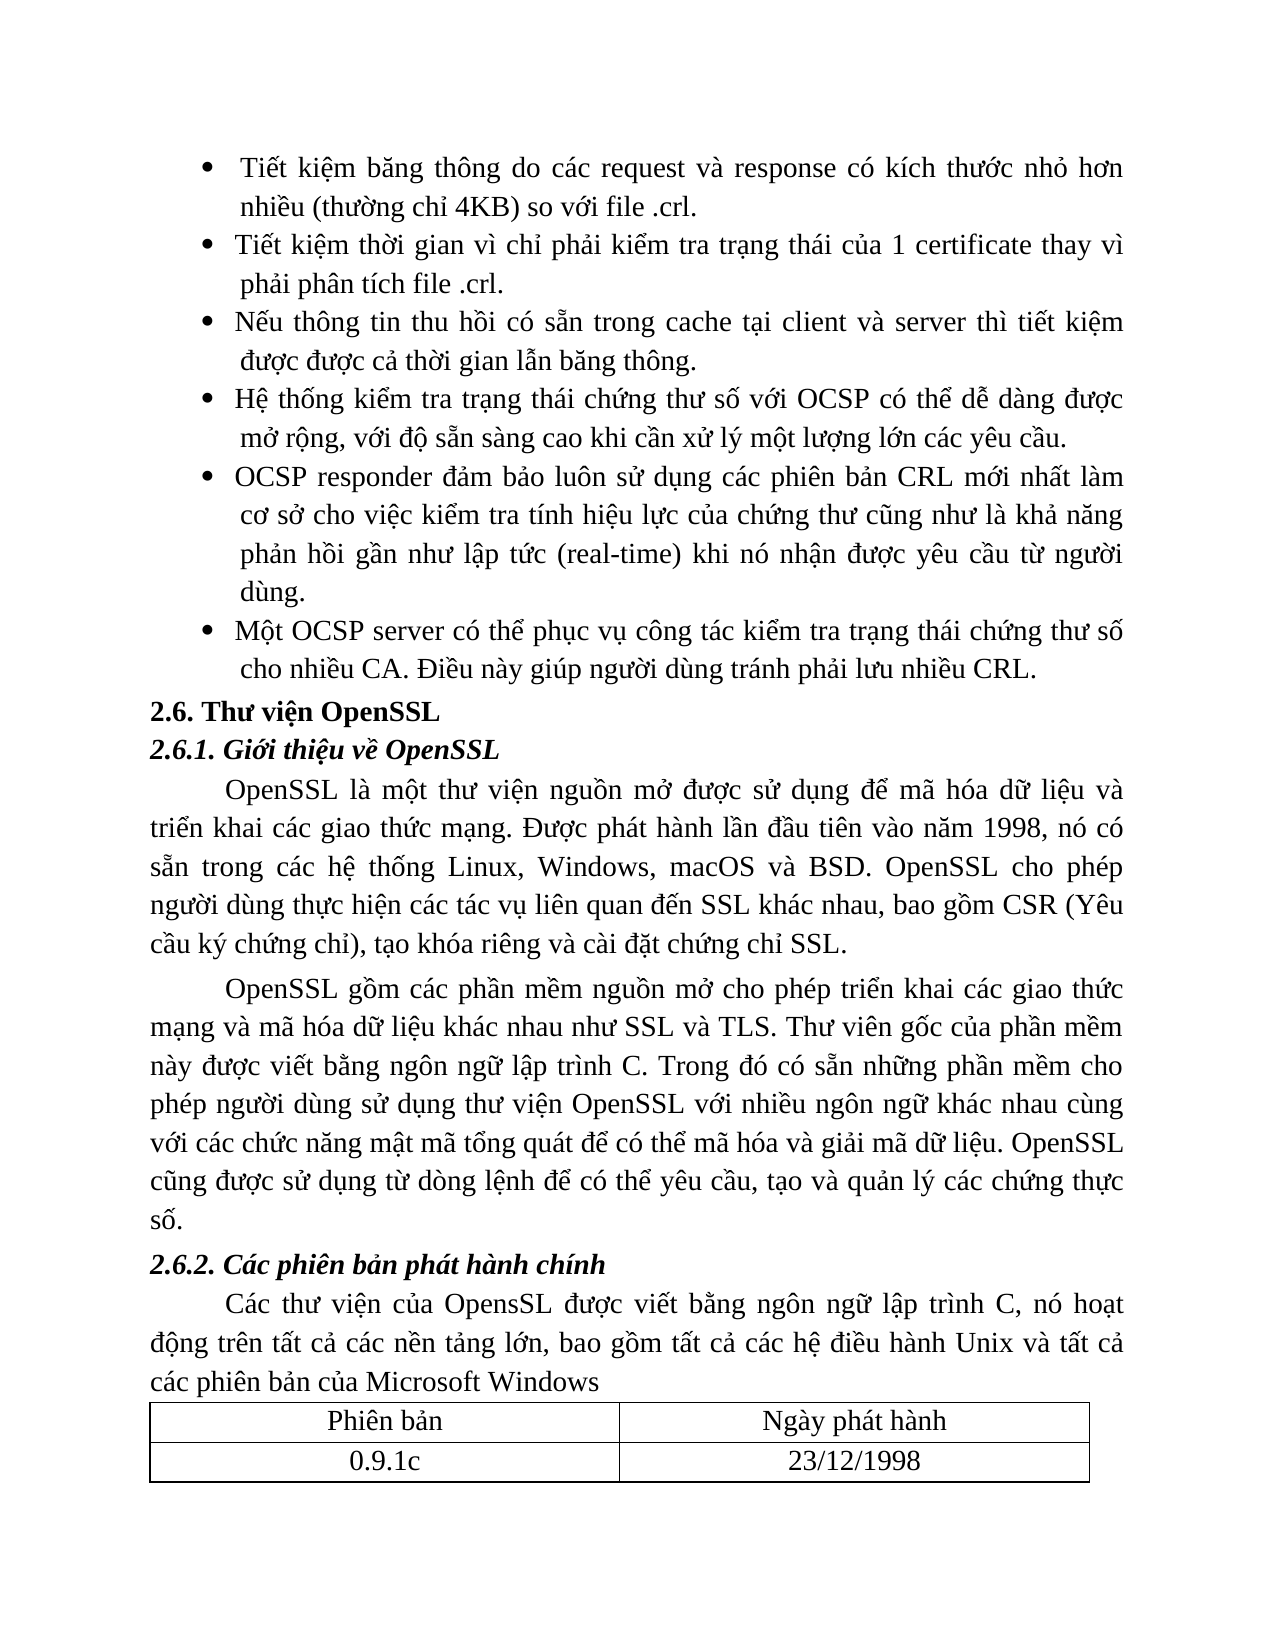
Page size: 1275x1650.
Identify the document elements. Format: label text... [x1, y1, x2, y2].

list Hệ thống kiểm tra trạng thái chứng thư số với OCSP có thể dễ dàng được mở rộng, với độ sẵn sàng cao khi cần xử lý một lượng lớn các yêu cầu. [202, 382, 1125, 454]
subtitle Các phiên bản phát hành chính [150, 1247, 1125, 1280]
text OpenSSL gồm các phần mềm nguồn mở cho phép triển khai các giao thức mạng và mã hóa dữ liệu khác nhau như SSL và TLS. Thư viên gốc của phần mềm này được viết bằng ngôn ngữ lập trình C. Trong đó có sẵn những phần mềm cho phép người dùng sử dụng thư viện OpenSSL với nhiều ngôn ngữ khác nhau cùng với các chức năng mật mã tổng quát để có thể mã hóa và giải mã dữ liệu. OpenSSL cũng được sử dụng từ dòng lệnh để có thể yêu cầu, tạo và quản lý các chứng thực số. [150, 971, 1125, 1236]
table_cell 0.9.1c [151, 1443, 619, 1481]
list Tiết kiệm thời gian vì chỉ phải kiểm tra trạng thái của 1 certificate thay vì phải phân tích file .crl. [202, 227, 1125, 299]
table_header Phiên bản [151, 1403, 619, 1442]
text Các thư viện của OpensSL được viết bằng ngôn ngữ lập trình C, nó hoạt động trên tất cả các nền tảng lớn, bao gồm tất cả các hệ điều hành Unix và tất cả các phiên bản của Microsoft Windows [150, 1287, 1125, 1397]
subtitle Thư viện OpenSSL [150, 694, 1125, 728]
text OpenSSL là một thư viện nguồn mở được sử dụng để mã hóa dữ liệu và triển khai các giao thức mạng. Được phát hành lần đầu tiên vào năm 1998, nó có sẵn trong các hệ thống Linux, Windows, macOS và BSD. OpenSSL cho phép người dùng thực hiện các tác vụ liên quan đến SSL khác nhau, bao gồm CSR (Yêu cầu ký chứng chỉ), tạo khóa riêng và cài đặt chứng chỉ SSL. [150, 772, 1125, 959]
subtitle Giới thiệu về OpenSSL [150, 732, 1125, 766]
list Một OCSP server có thể phục vụ công tác kiểm tra trạng thái chứng thư số cho nhiều CA. Điều này giúp người dùng tránh phải lưu nhiều CRL. [202, 613, 1125, 685]
list OCSP responder đảm bảo luôn sử dụng các phiên bản CRL mới nhất làm cơ sở cho việc kiểm tra tính hiệu lực của chứng thư cũng như là khả năng phản hồi gần như lập tức (real-time) khi nó nhận được yêu cầu từ người dùng. [202, 459, 1125, 608]
list Tiết kiệm băng thông do các request và response có kích thước nhỏ hơn nhiều (thường chỉ 4KB) so với file .crl. [202, 150, 1125, 222]
table_header Ngày phát hành [620, 1403, 1089, 1442]
list Nếu thông tin thu hồi có sẵn trong cache tại client và server thì tiết kiệm được được cả thời gian lẫn băng thông. [202, 304, 1125, 377]
table_cell 23/12/1998 [620, 1443, 1089, 1481]
